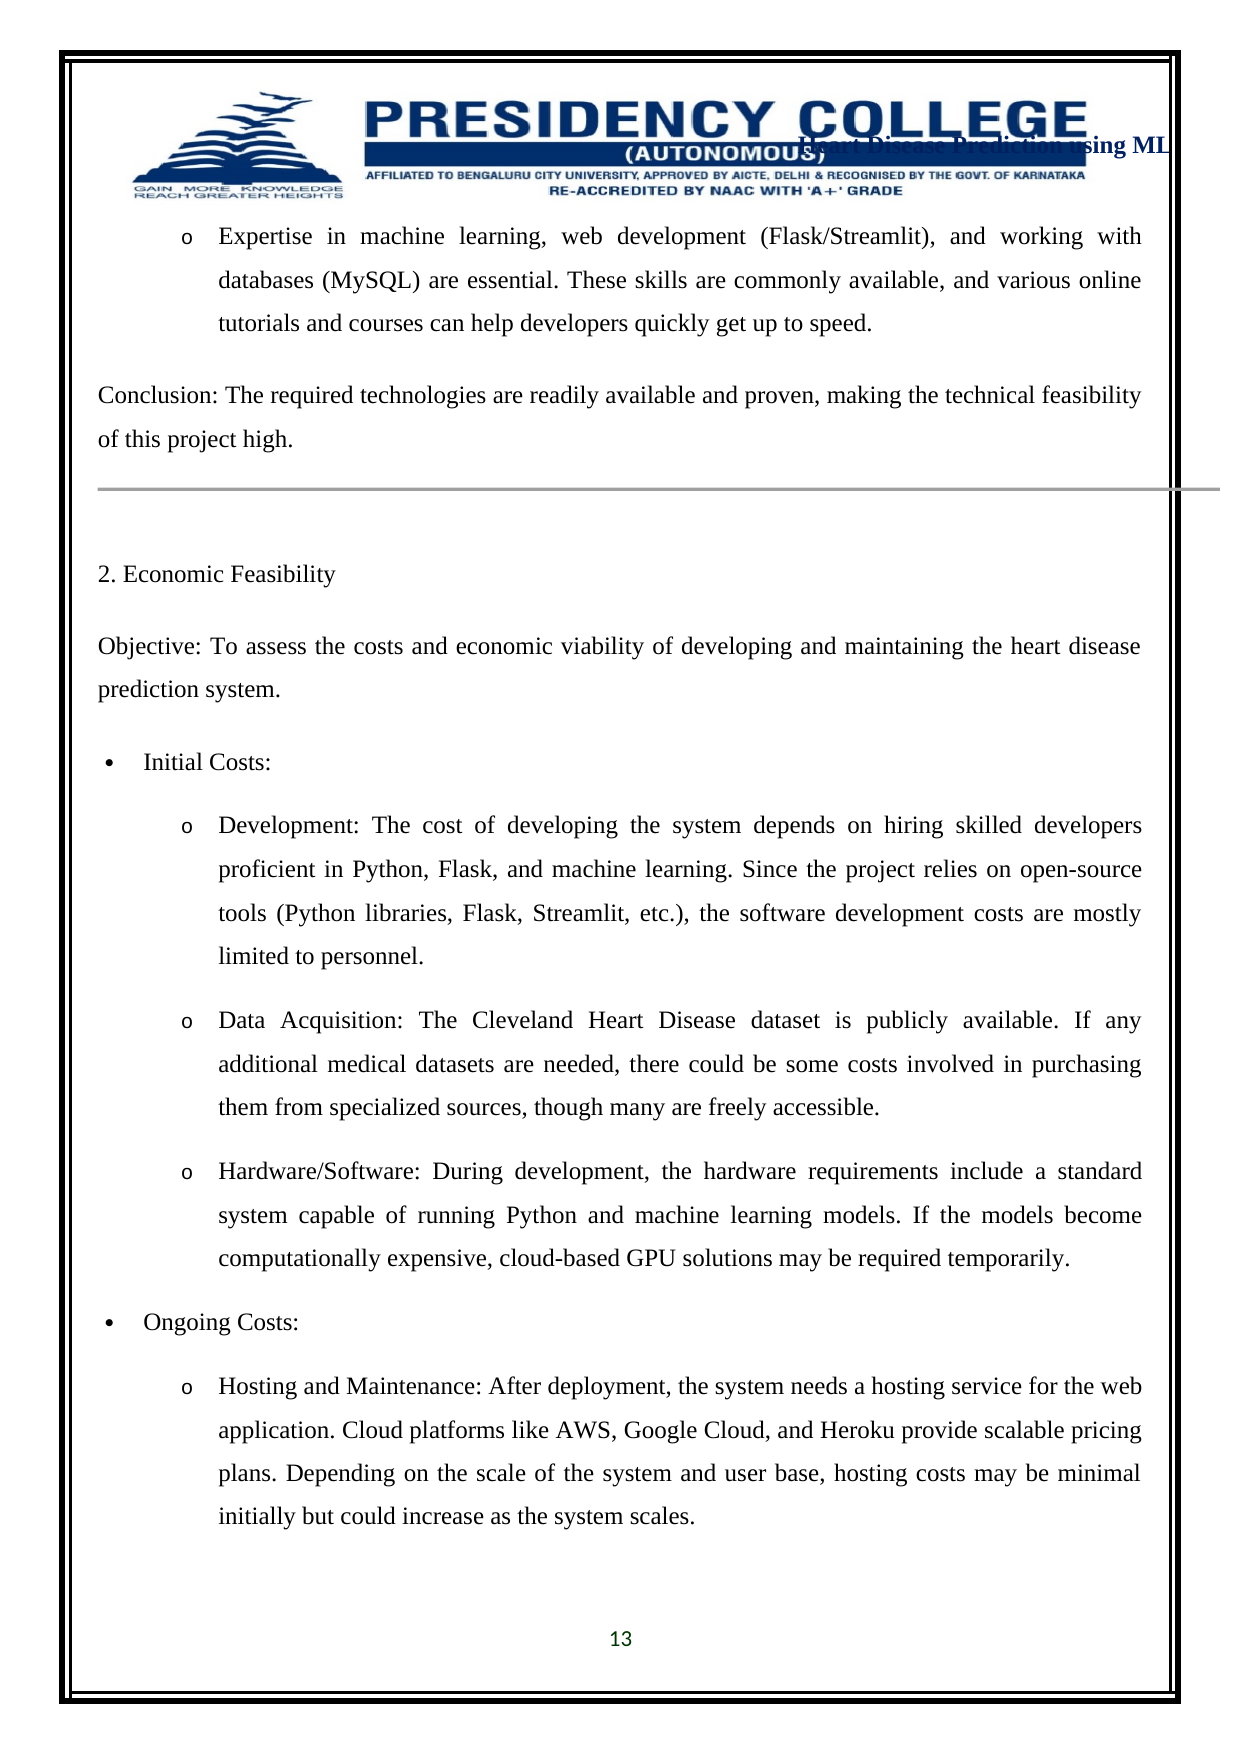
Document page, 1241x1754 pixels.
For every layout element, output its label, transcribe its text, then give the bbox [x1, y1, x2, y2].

list Data Acquisition: The Cleveland Heart Disease dataset is publicly available. If any additional medical datasets are needed, there could be some costs involved in purchasing them from specialized sources, though many are freely accessible. [181, 1005, 1143, 1121]
list Development: The cost of developing the system depends on hiring skilled developers proficient in Python, Flask, and machine learning. Since the project relies on open-source tools (Python libraries, Flask, Streamlit, etc.), the software development costs are mostly limited to personnel. [181, 811, 1143, 969]
text Objective: To assess the costs and economic viability of developing and maintaining the heart disease prediction system. [98, 631, 1143, 703]
list Initial Costs: [106, 747, 1143, 775]
list Hosting and Maintenance: After deployment, the system needs a hosting service for the web application. Cloud platforms like AWS, Google Cloud, and Heroku provide scalable pricing plans. Depending on the scale of the system and user base, hosting costs may be minimal initially but could increase as the system scales. [181, 1371, 1143, 1530]
text Conclusion: The required technologies are readily available and proven, making the technical feasibility of this project high. [98, 381, 1143, 452]
text 2. Economic Feasibility [98, 559, 1143, 588]
list Expertise in machine learning, web development (Flask/Streamlit), and working with databases (MySQL) are essential. These skills are commonly available, and various online tutorials and courses can help developers quickly get up to speed. [181, 187, 1143, 337]
list Ongoing Costs: [106, 1307, 1143, 1336]
list Hardware/Software: During development, the hardware requirements include a standard system capable of running Python and machine learning models. If the models become computationally expensive, cloud-based GPU solutions may be required temporarily. [181, 1156, 1143, 1272]
picture [101, 82, 1121, 207]
